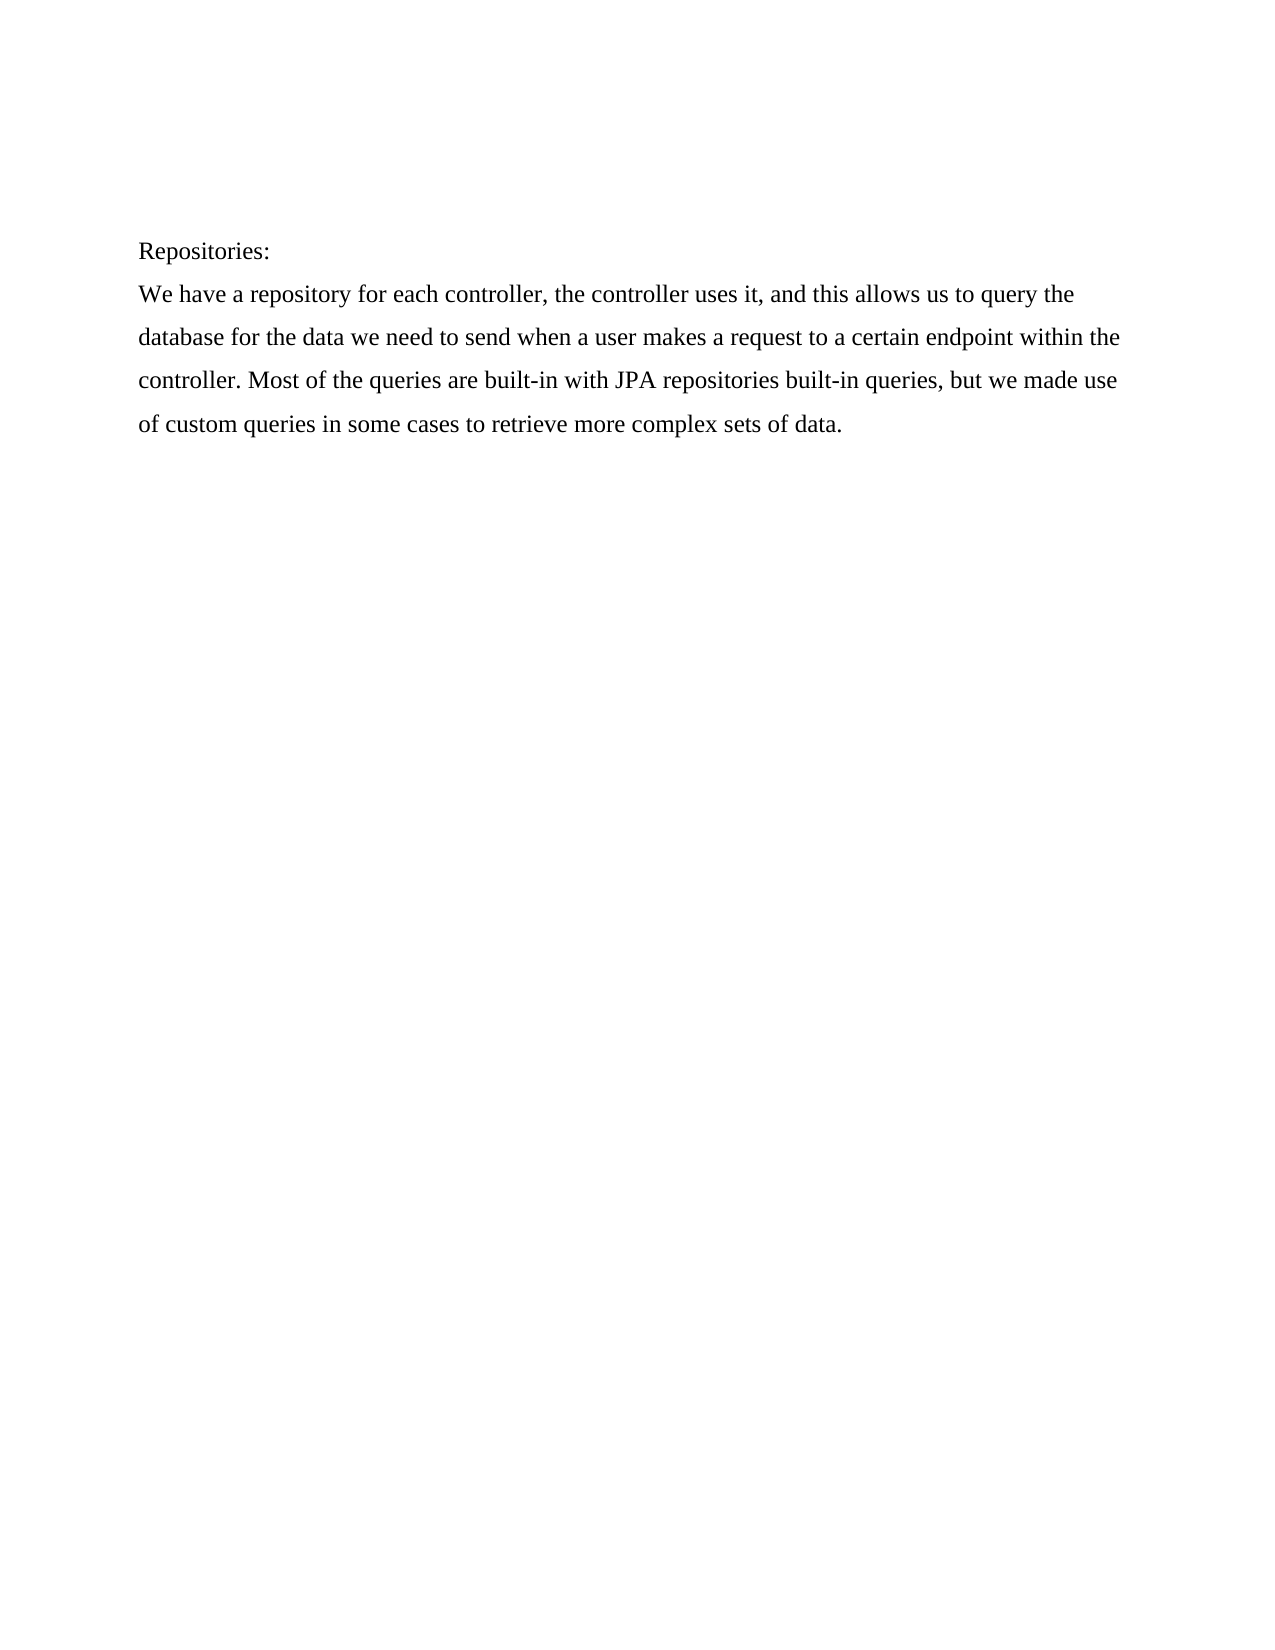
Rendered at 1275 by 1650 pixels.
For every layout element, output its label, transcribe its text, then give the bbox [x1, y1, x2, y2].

text We have a repository for each controller, the controller uses it, and this allows us to query the database for the data we need to send when a user makes a request to a certain endpoint within the controller. Most of the queries are built-in with JPA repositories built-in queries, but we made use of custom queries in some cases to retrieve more complex sets of data. [138, 279, 1137, 437]
text Repositories: [138, 236, 1137, 265]
